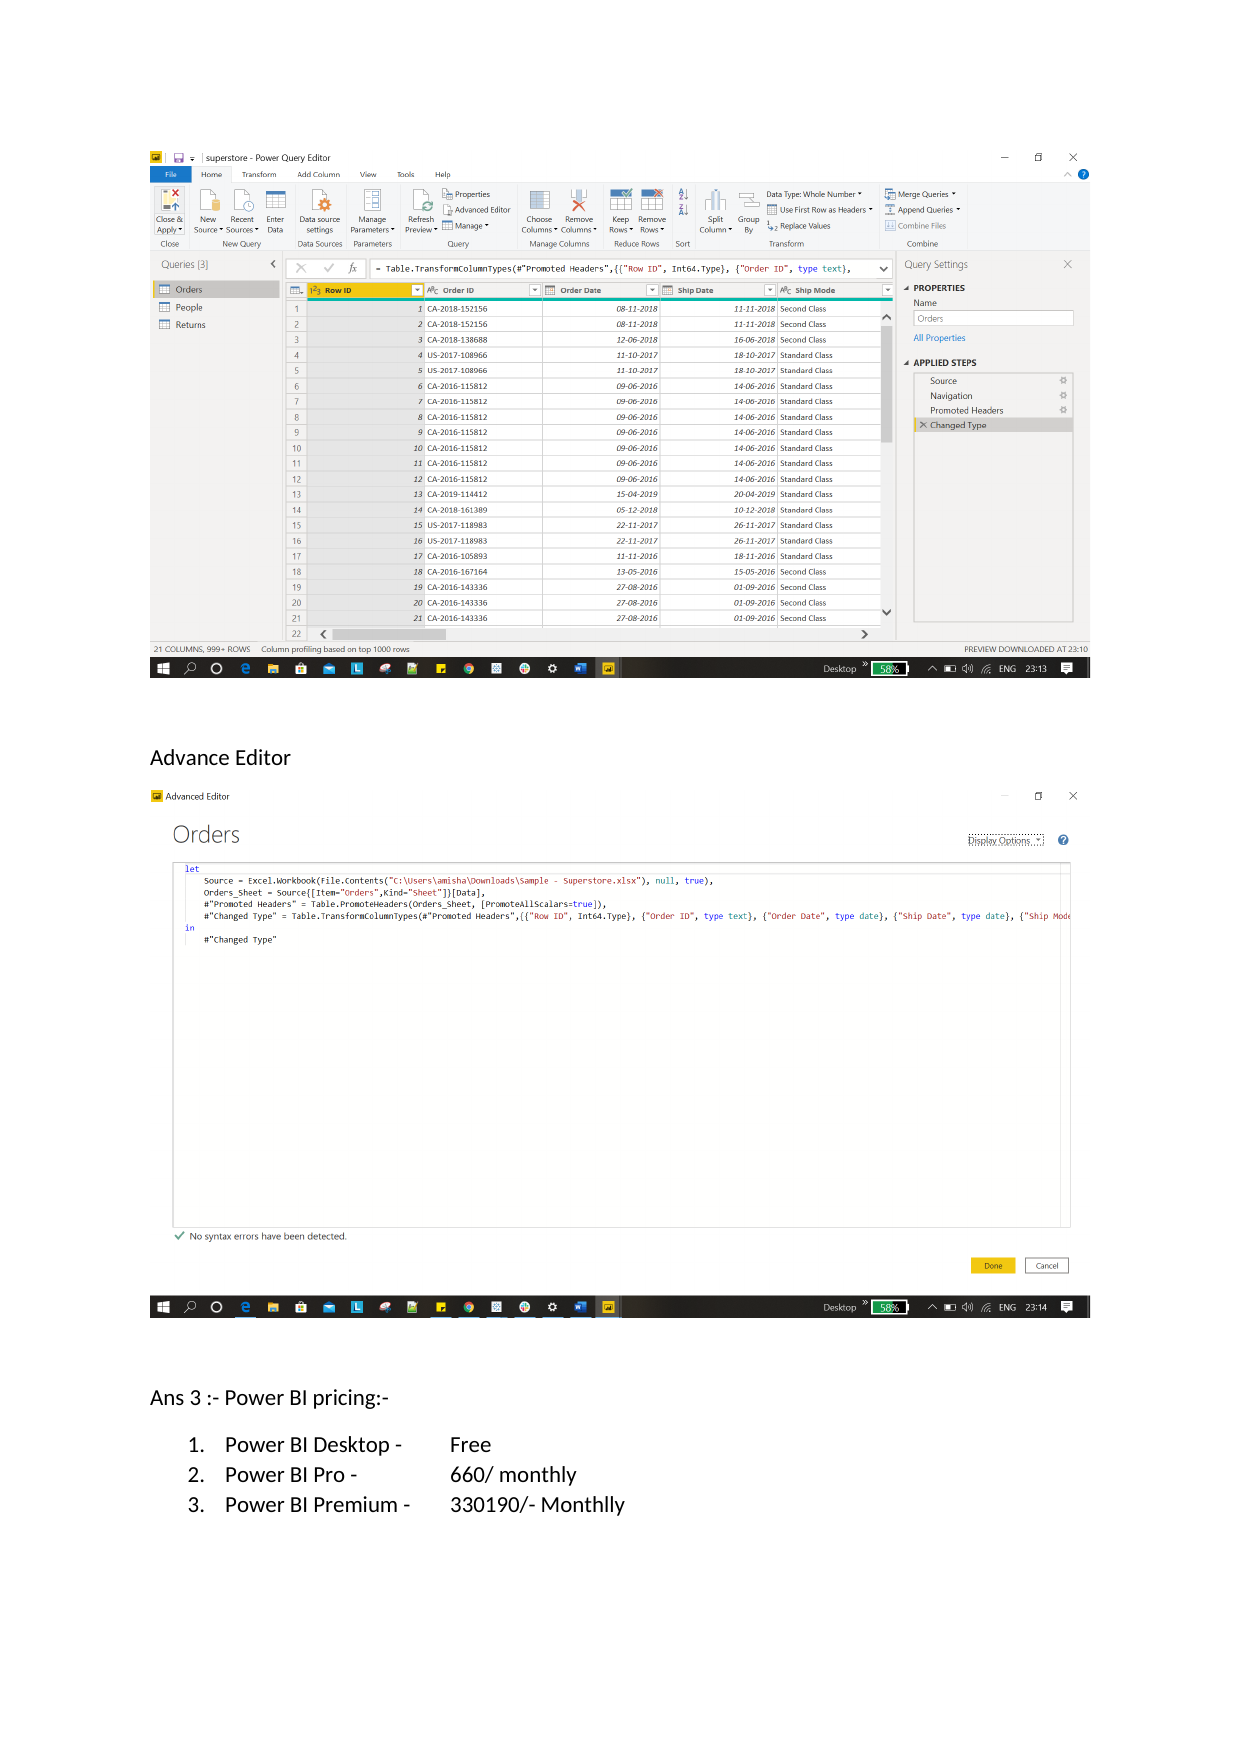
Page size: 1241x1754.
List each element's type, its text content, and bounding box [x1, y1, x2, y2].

text Ans 3 :- Power BI pricing:- [150, 1383, 1090, 1411]
list Power BI Pro - 660/ monthly [187, 1460, 1090, 1488]
picture [150, 150, 1091, 678]
list Power BI Premium - 330190/- Monthlly [187, 1490, 1090, 1518]
picture [150, 790, 1091, 1318]
list Power BI Desktop - Free [187, 1430, 1090, 1458]
text Advance Editor [150, 743, 1090, 771]
